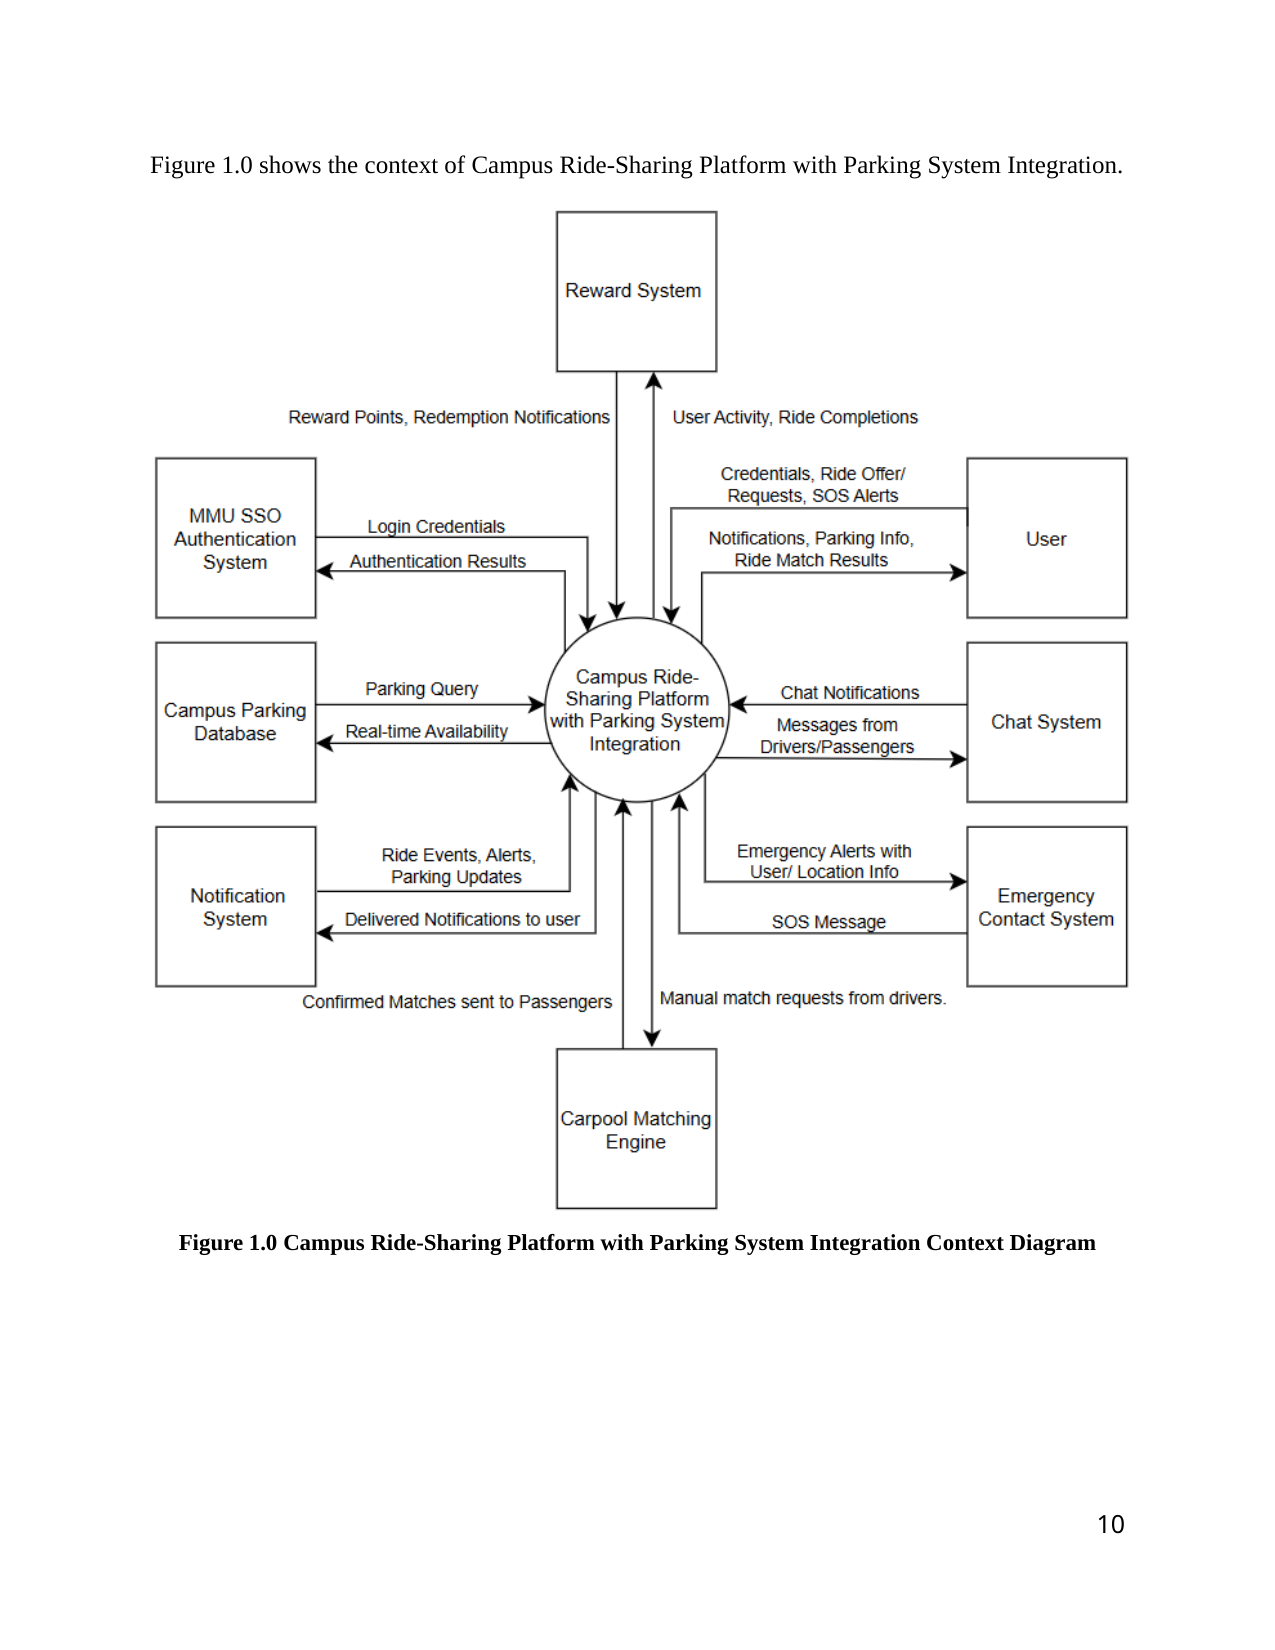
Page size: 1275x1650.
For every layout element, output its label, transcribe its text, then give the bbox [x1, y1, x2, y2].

picture [150, 209, 1130, 1213]
text Figure 1.0 Campus Ride-Sharing Platform with Parking System Integration Context Diagram [150, 1229, 1125, 1256]
text Figure 1.0 shows the context of Campus Ride-Sharing Platform with Parking System Integration. [150, 150, 1125, 179]
